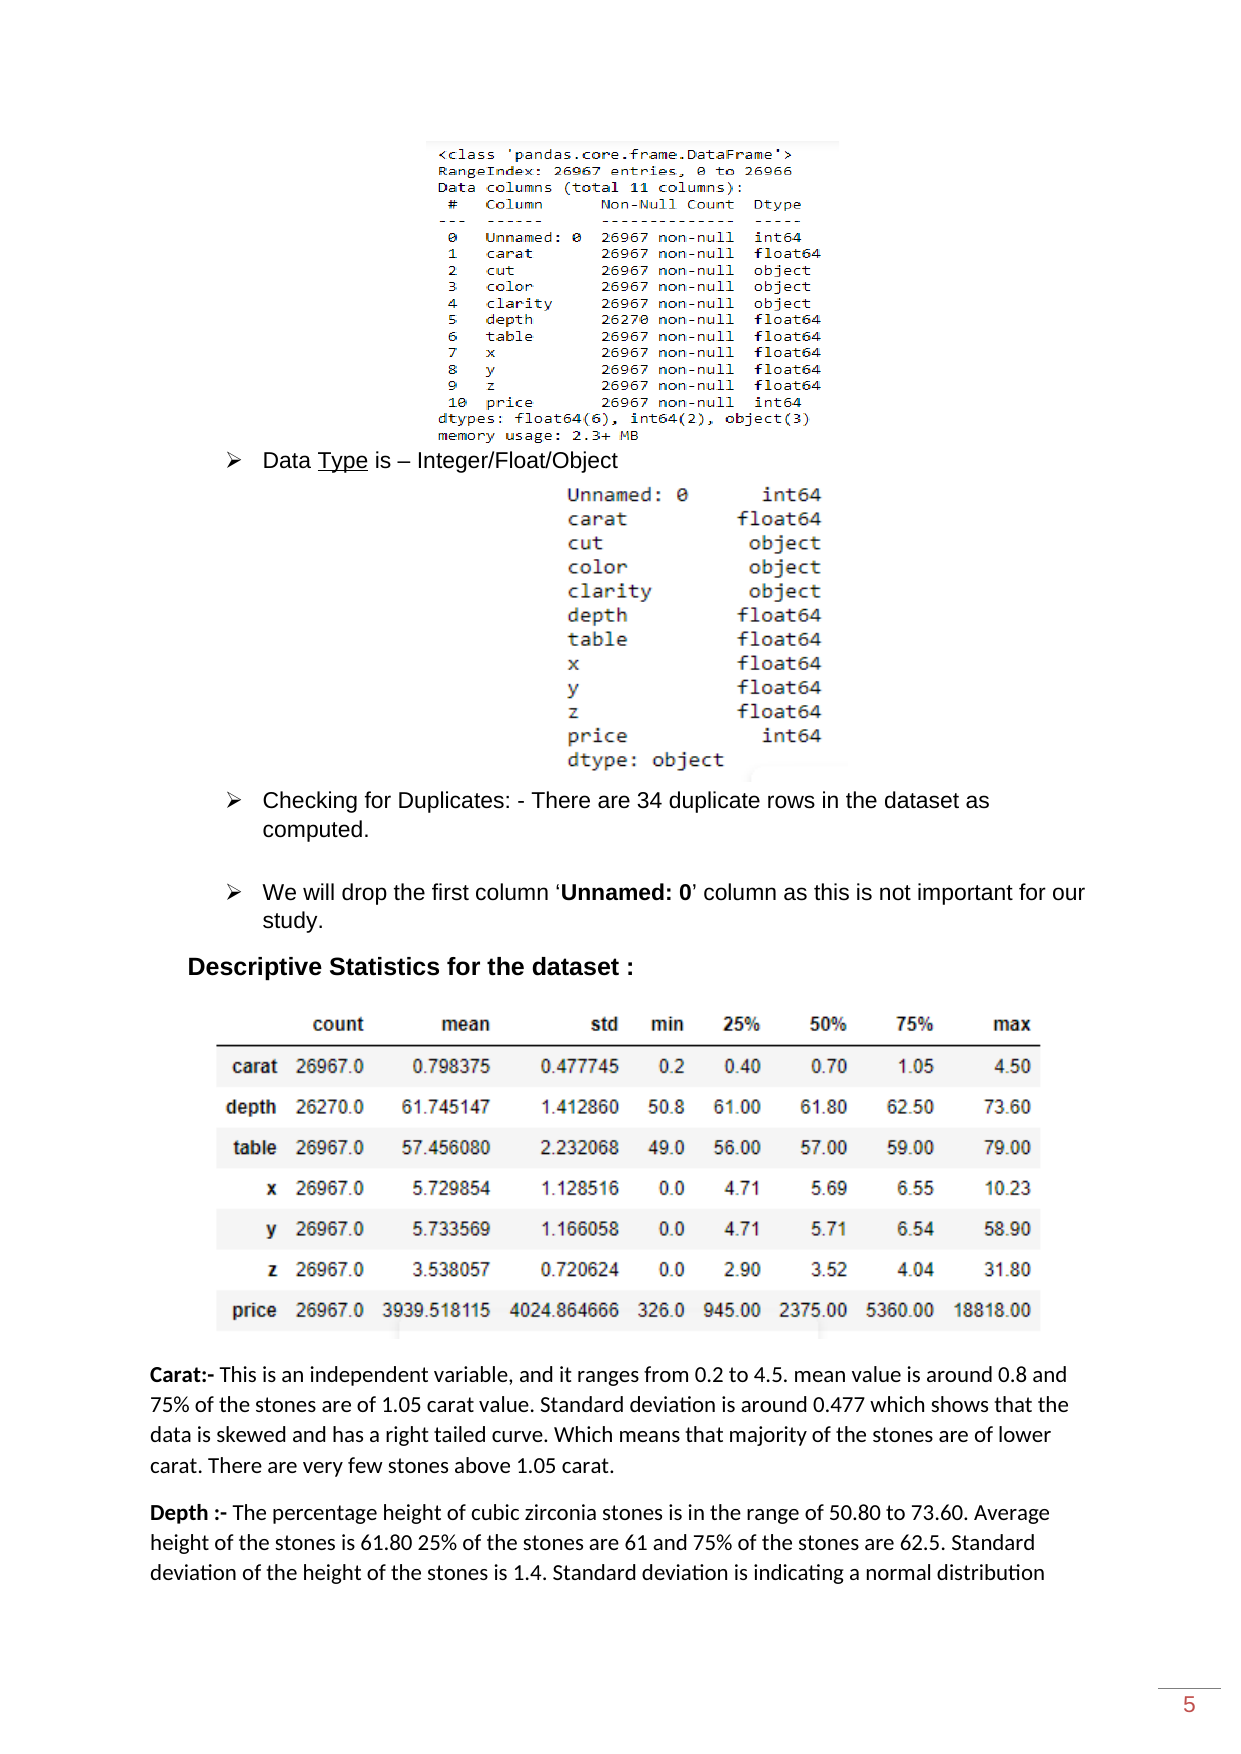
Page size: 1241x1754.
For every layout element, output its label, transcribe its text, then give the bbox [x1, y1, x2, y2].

subtitle Descriptive Statistics for the dataset : [187, 952, 1138, 981]
picture [426, 141, 840, 447]
text Carat:- This is an independent variable, and it ranges from 0.2 to 4.5. mean value is around 0.8 and 75% of the stones are of 1.05 carat value. Standard deviation is around 0.477 which shows that the data is skewed and has a right tailed curve. Which means that majority of the stones are of lower carat. There are very few stones above 1.05 carat. [150, 1360, 1072, 1479]
list We will drop the first column ‘Unnamed: 0’ column as this is not important for our study. [225, 879, 1086, 933]
picture [556, 473, 849, 782]
list Data Type is – Integer/Float/Object [225, 447, 1138, 473]
picture [212, 981, 1053, 1339]
text Depth :- The percentage height of cubic zirconia stones is in the range of 50.80 to 73.60. Average height of the stones is 61.80 25% of the stones are 61 and 75% of the stones are 62.5. Standard deviation of the height of the stones is 1.4. Standard deviation is indicating a normal distribution [150, 1498, 1053, 1586]
list Checking for Duplicates: - There are 34 duplicate rows in the dataset as computed. [225, 787, 991, 842]
